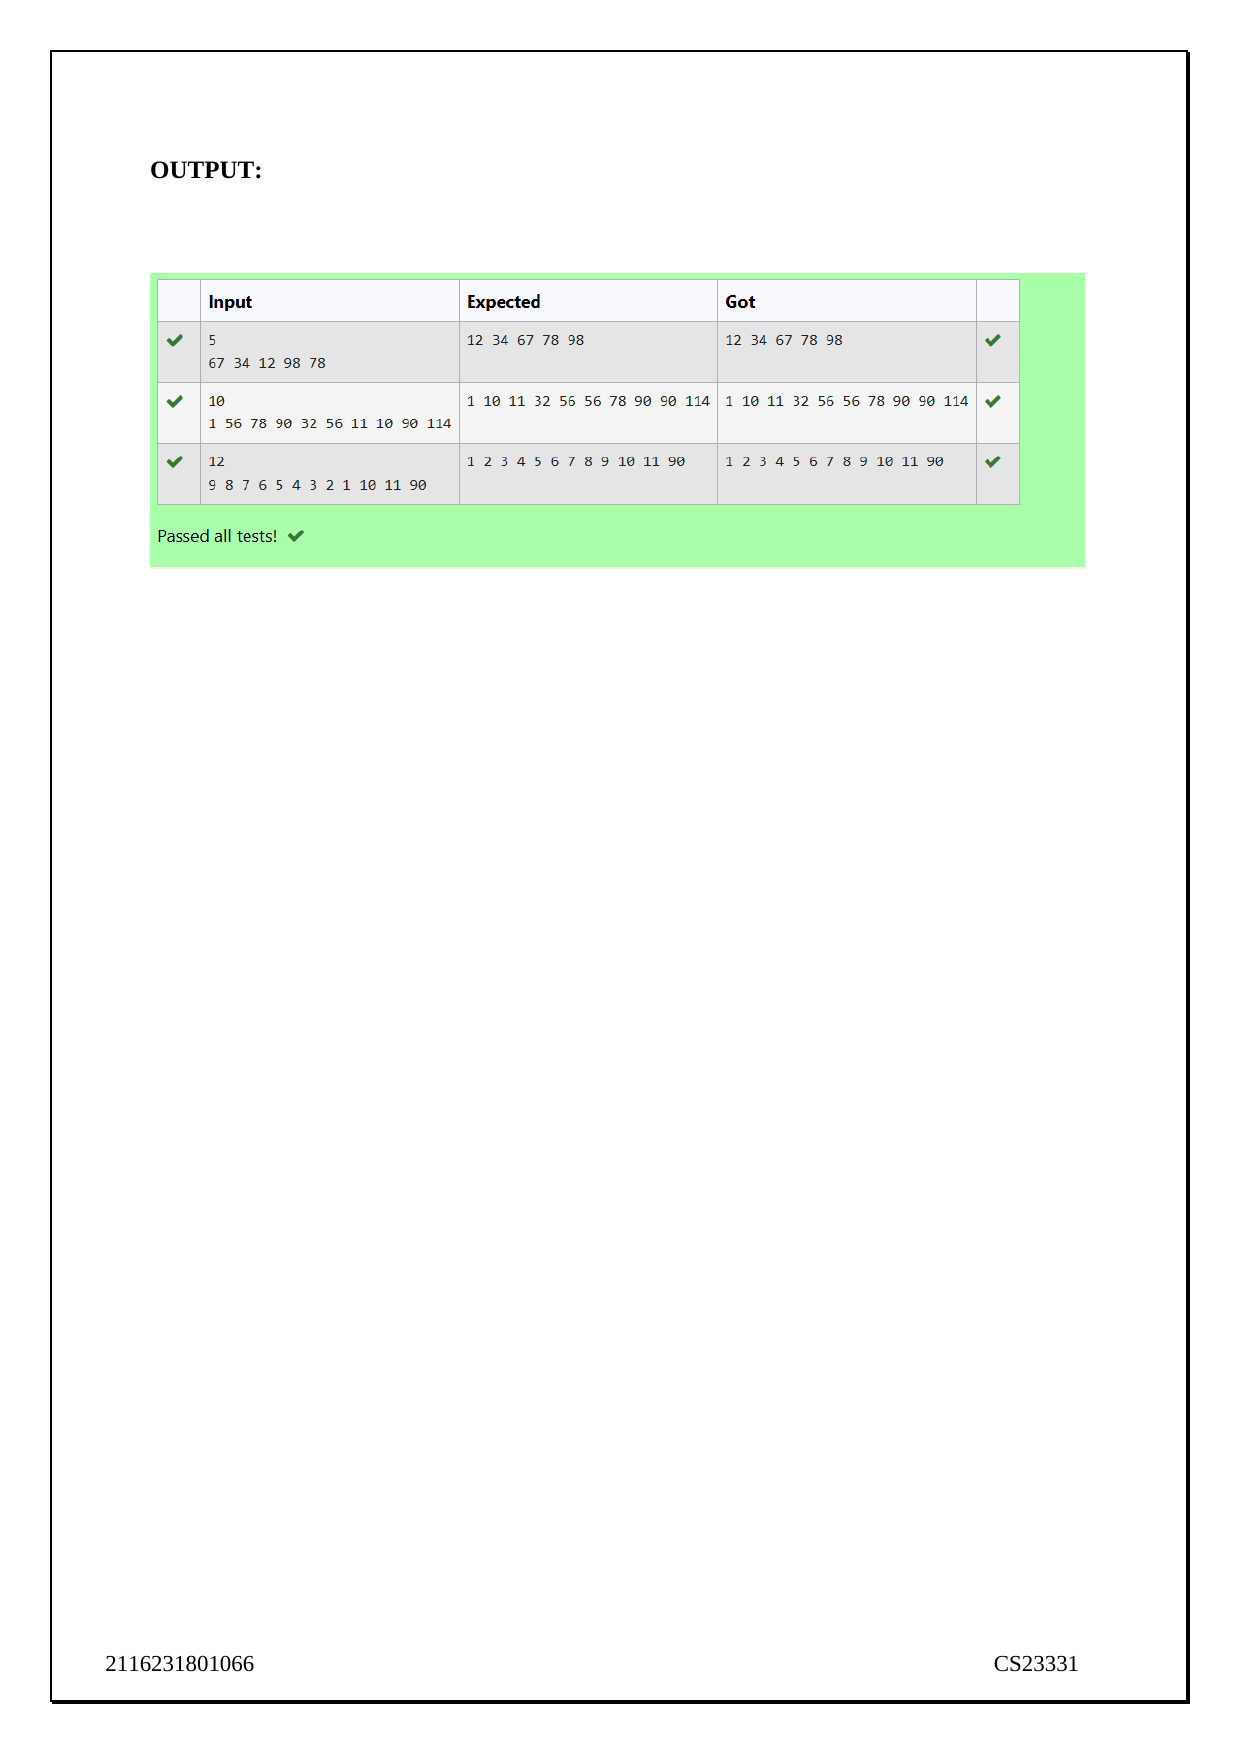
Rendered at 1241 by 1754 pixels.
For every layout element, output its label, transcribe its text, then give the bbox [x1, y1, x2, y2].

text OUTPUT: [150, 155, 1153, 184]
picture [150, 273, 1085, 569]
